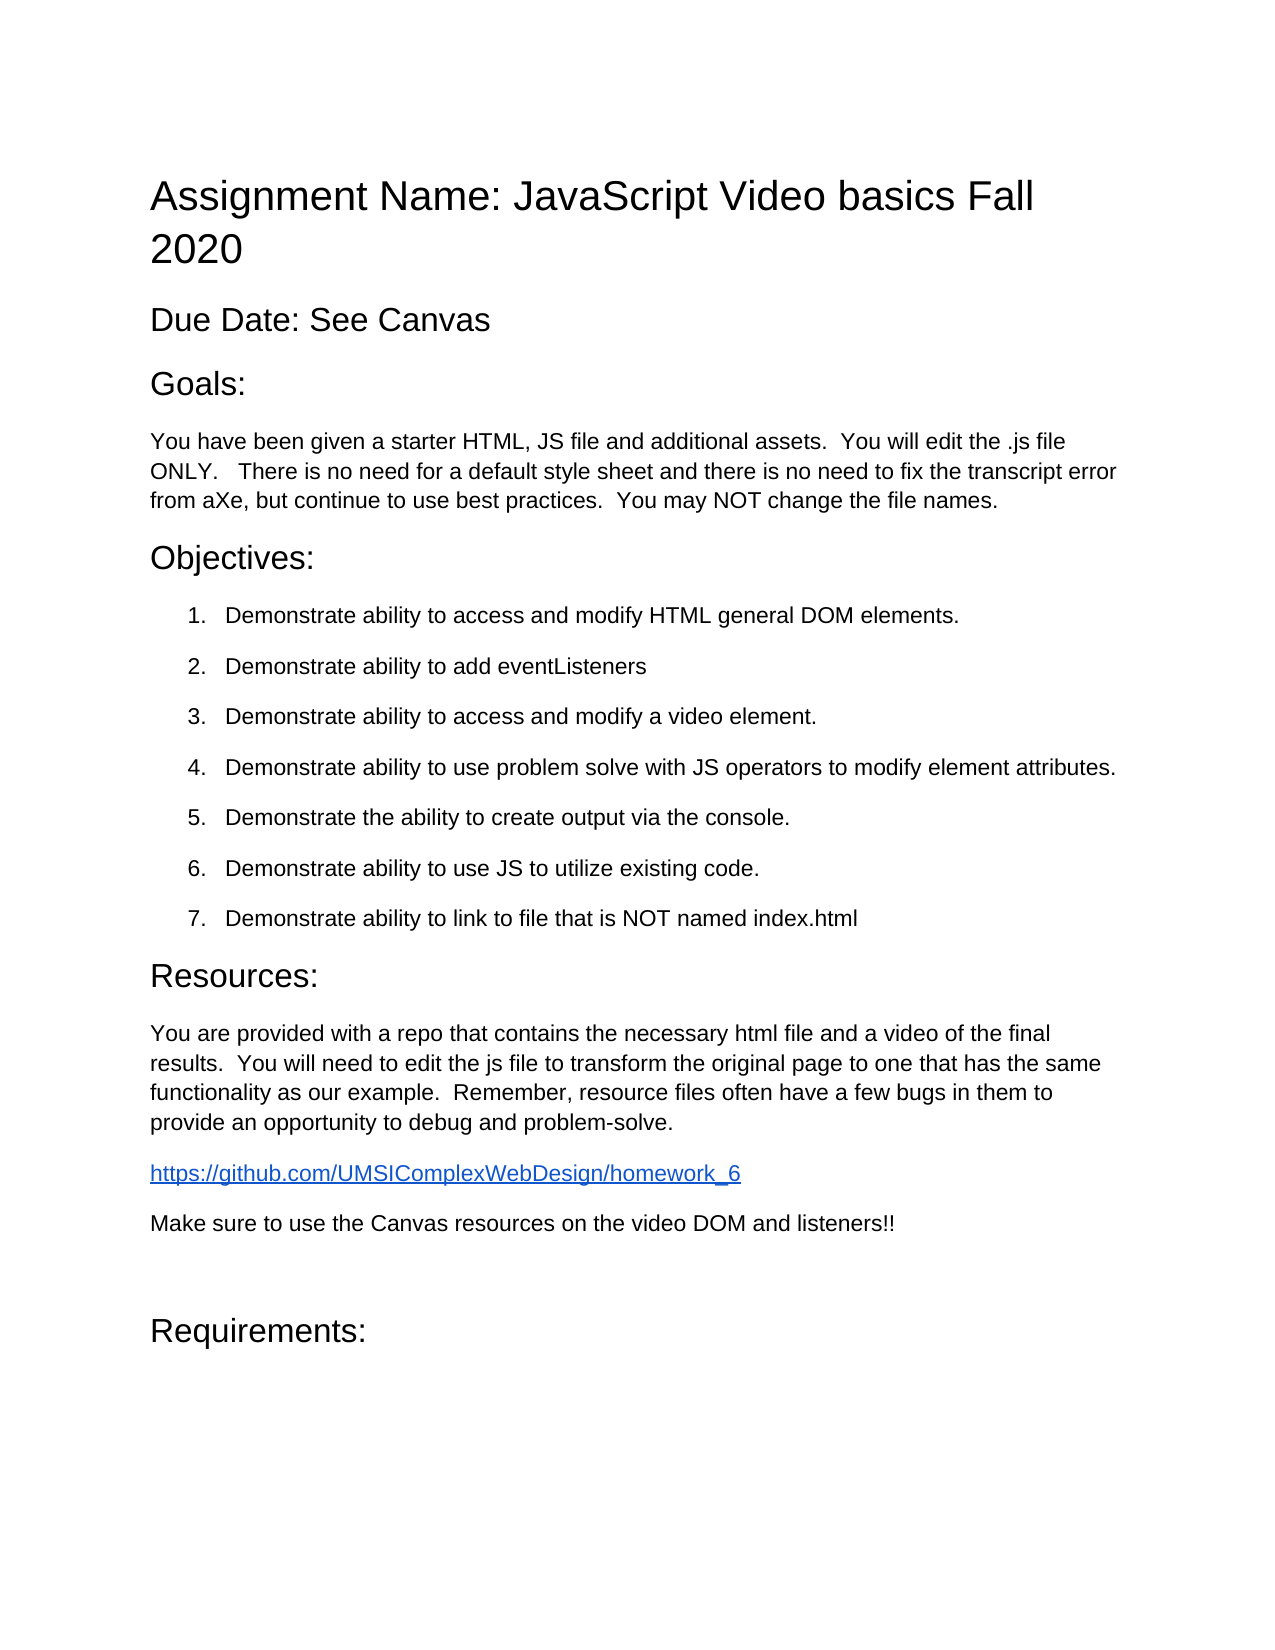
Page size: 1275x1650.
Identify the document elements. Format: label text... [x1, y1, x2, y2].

subtitle Resources: [150, 956, 1125, 994]
list Demonstrate the ability to create output via the console. [187, 804, 1125, 831]
list Demonstrate ability to access and modify HTML general DOM elements. [187, 602, 1125, 628]
subtitle Assignment Name: JavaScript Video basics Fall 2020 [150, 171, 1125, 273]
text https://github.com/UMSIComplexWebDesign/homework_6 [150, 1159, 1125, 1186]
list Demonstrate ability to access and modify a video element. [187, 703, 1125, 729]
subtitle Requirements: [150, 1311, 1125, 1349]
list Demonstrate ability to use JS to utilize existing code. [187, 855, 1125, 881]
subtitle Goals: [150, 364, 1125, 402]
text You are provided with a repo that contains the necessary html file and a video of the final results. You will need to edit the js file to transform the original page to one that has the same functionality as our example. Remember, resource files often have a few bugs in them to provide an opportunity to debug and problem-solve. [150, 1020, 1125, 1135]
list Demonstrate ability to add eventListeners [187, 653, 1125, 679]
subtitle Objectives: [150, 538, 1125, 576]
list Demonstrate ability to use problem solve with JS operators to modify element attributes. [187, 754, 1125, 780]
text Make sure to use the Canvas resources on the video DOM and listeners!! [150, 1210, 1125, 1236]
text You have been given a starter HTML, JS file and additional assets. You will edit the .js file ONLY. There is no need for a default style sheet and there is no need to fix the transcript error from aXe, but continue to use best practices. You may NOT change the file names. [150, 428, 1125, 514]
subtitle Due Date: See Canvas [150, 300, 1125, 338]
list Demonstrate ability to link to file that is NOT named index.html [187, 905, 1125, 932]
